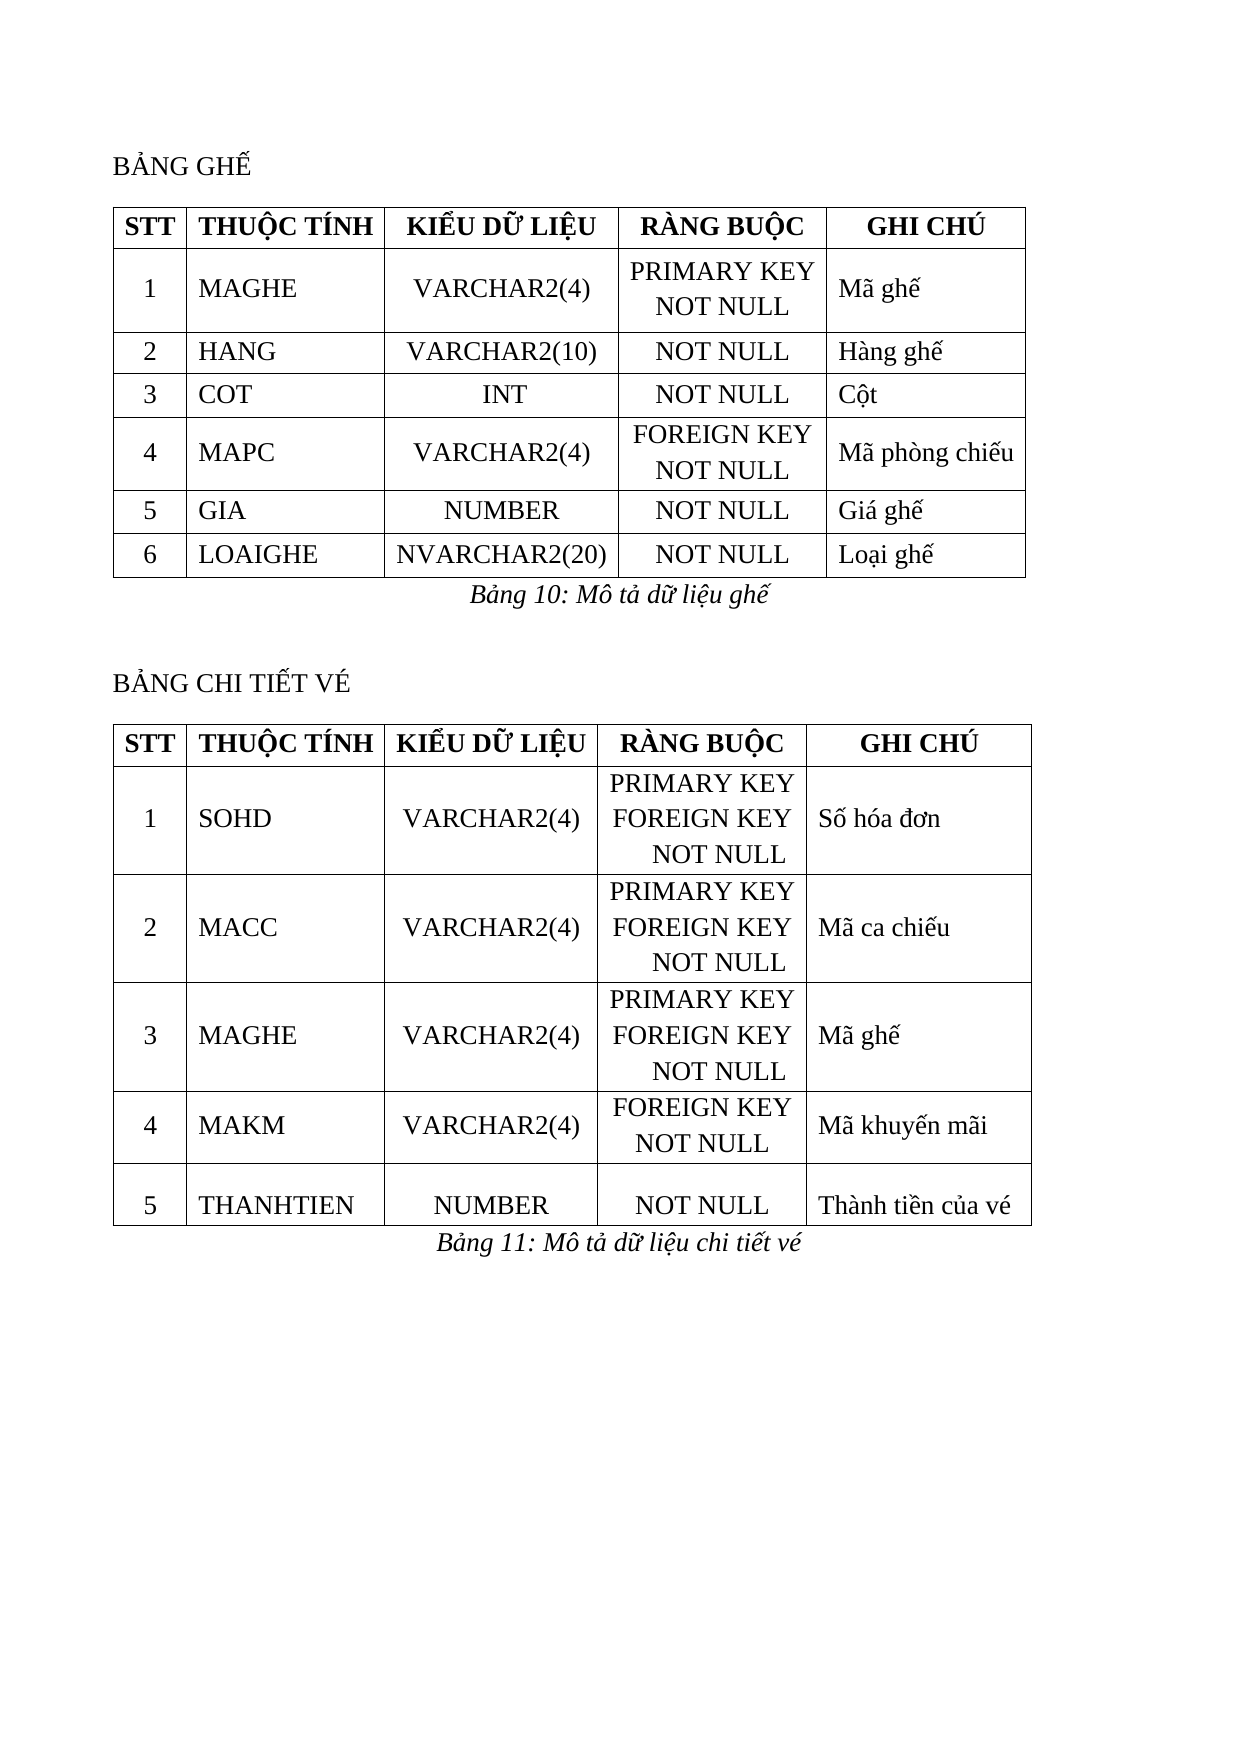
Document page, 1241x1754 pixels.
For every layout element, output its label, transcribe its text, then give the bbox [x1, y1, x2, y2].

table_cell Hàng ghế [827, 333, 1025, 373]
table_cell MAGHE [187, 249, 384, 332]
table_cell VARCHAR2(4) [385, 767, 597, 874]
table_cell Loại ghế [827, 534, 1025, 577]
table_cell Mã ca chiếu [807, 875, 1031, 982]
table_cell VARCHAR2(4) [385, 875, 597, 982]
table_cell 2 [114, 875, 186, 982]
table_cell PRIMARY KEY FOREIGN KEY NOT NULL [598, 983, 806, 1091]
table_cell NOT NULL [619, 491, 826, 533]
table_cell Giá ghế [827, 491, 1025, 533]
table_cell 1 [114, 249, 186, 332]
table_cell 4 [114, 418, 186, 489]
table_cell NOT NULL [619, 333, 826, 373]
text Bảng 11: Mô tả dữ liệu chi tiết vé [112, 1226, 1128, 1257]
table_header RÀNG BUỘC [598, 725, 806, 766]
table_cell 2 [114, 333, 186, 373]
table_header KIỂU DỮ LIỆU [385, 208, 618, 248]
table_cell THANHTIEN [187, 1164, 384, 1225]
table_cell MAKM [187, 1092, 384, 1163]
text BẢNG GHẾ [112, 150, 1128, 181]
table_cell Cột [827, 374, 1025, 417]
table_cell PRIMARY KEY NOT NULL [619, 249, 826, 332]
table_cell VARCHAR2(10) [385, 333, 618, 373]
table_cell NVARCHAR2(20) [385, 534, 618, 577]
table_cell MAPC [187, 418, 384, 489]
text Bảng 10: Mô tả dữ liệu ghế [112, 578, 1128, 609]
table_cell FOREIGN KEY NOT NULL [598, 1092, 806, 1163]
table_cell LOAIGHE [187, 534, 384, 577]
table_cell Thành tiền của vé [807, 1164, 1031, 1225]
table_cell 4 [114, 1092, 186, 1163]
table_cell VARCHAR2(4) [385, 983, 597, 1091]
table_header KIỂU DỮ LIỆU [385, 725, 597, 766]
table_cell Mã phòng chiếu [827, 418, 1025, 489]
table_cell INT [385, 374, 618, 417]
table_cell Mã ghế [807, 983, 1031, 1091]
table_header RÀNG BUỘC [619, 208, 826, 248]
table_cell PRIMARY KEY FOREIGN KEY NOT NULL [598, 767, 806, 874]
table_cell NOT NULL [598, 1164, 806, 1225]
table_cell NUMBER [385, 1164, 597, 1225]
table_header STT [114, 725, 186, 766]
table_cell VARCHAR2(4) [385, 418, 618, 489]
table_cell 6 [114, 534, 186, 577]
table_header GHI CHÚ [827, 208, 1025, 248]
table_cell SOHD [187, 767, 384, 874]
table_cell 3 [114, 374, 186, 417]
table_cell Mã ghế [827, 249, 1025, 332]
table_header THUỘC TÍNH [187, 725, 384, 766]
table_cell VARCHAR2(4) [385, 1092, 597, 1163]
table_cell Số hóa đơn [807, 767, 1031, 874]
table_cell Mã khuyến mãi [807, 1092, 1031, 1163]
table_cell PRIMARY KEY FOREIGN KEY NOT NULL [598, 875, 806, 982]
table_header STT [114, 208, 186, 248]
table_cell NOT NULL [619, 534, 826, 577]
table_cell GIA [187, 491, 384, 533]
text BẢNG CHI TIẾT VÉ [112, 668, 1128, 699]
table_cell 3 [114, 983, 186, 1091]
table_cell NOT NULL [619, 374, 826, 417]
table_cell COT [187, 374, 384, 417]
table_header THUỘC TÍNH [187, 208, 384, 248]
table_cell HANG [187, 333, 384, 373]
table_cell 5 [114, 491, 186, 533]
table_cell 1 [114, 767, 186, 874]
table_cell VARCHAR2(4) [385, 249, 618, 332]
table_cell 5 [114, 1164, 186, 1225]
table_cell MAGHE [187, 983, 384, 1091]
table_cell NUMBER [385, 491, 618, 533]
table_header GHI CHÚ [807, 725, 1031, 766]
table_cell MACC [187, 875, 384, 982]
table_cell FOREIGN KEY NOT NULL [619, 418, 826, 489]
